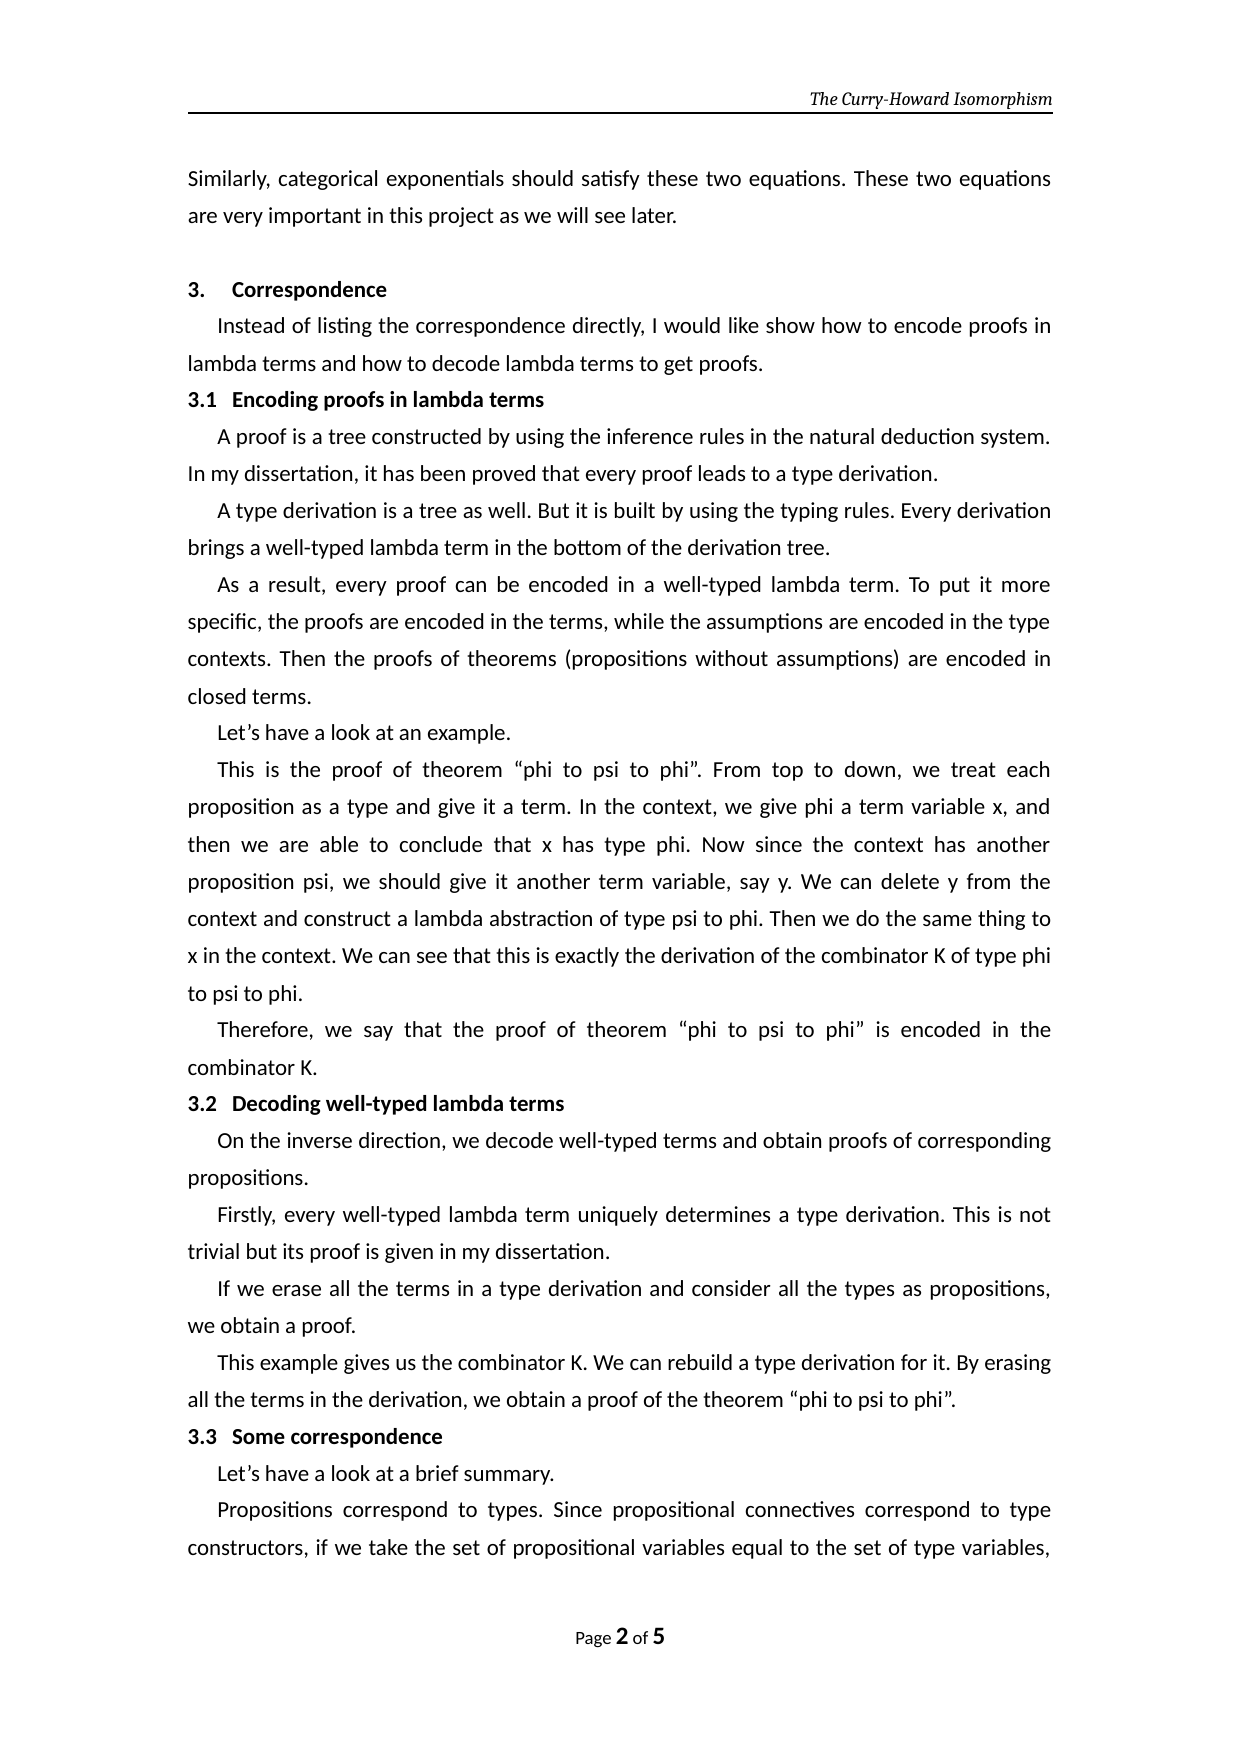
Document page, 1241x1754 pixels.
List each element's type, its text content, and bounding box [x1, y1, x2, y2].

text 3.3 Some correspondence [187, 1420, 1053, 1452]
text This is the proof of theorem “phi to psi to phi”. From top to down, we treat each proposition as a type and give it a term. In the context, we give phi a term variable x, and then we are able to conclude that x has type phi. Now since the context has another proposition psi, we should give it another term variable, say y. We can delete y from the context and construct a lambda abstraction of type psi to phi. Then we do the same thing to x in the context. We can see that this is exactly the derivation of the combinator K of type phi to psi to phi. [187, 753, 1053, 1009]
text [187, 1493, 1053, 1563]
text As a result, every proof can be encoded in a well-typed lambda term. To put it more specific, the proofs are encoded in the terms, while the assumptions are encoded in the type contexts. Then the proofs of theorems (propositions without assumptions) are encoded in closed terms. [187, 568, 1053, 712]
text Therefore, we say that the proof of theorem “phi to psi to phi” is encoded in the combinator K. [187, 1013, 1053, 1083]
text 3.1 Encoding proofs in lambda terms [187, 383, 1053, 416]
text 3.2 Decoding well-typed lambda terms [187, 1087, 1053, 1120]
text Instead of listing the correspondence directly, I would like show how to encode proofs in lambda terms and how to decode lambda terms to get proofs. [187, 309, 1053, 379]
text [188, 162, 1053, 232]
text If we erase all the terms in a type derivation and consider all the types as propositions, we obtain a proof. [187, 1272, 1053, 1342]
text A type derivation is a tree as well. But it is built by using the typing rules. Every derivation brings a well-typed lambda term in the bottom of the derivation tree. [187, 494, 1053, 564]
text 3. Correspondence [187, 273, 1053, 305]
text Let’s have a look at an example. [187, 716, 1053, 749]
text A proof is a tree constructed by using the inference rules in the natural deduction system. In my dissertation, it has been proved that every proof leads to a type derivation. [187, 420, 1053, 490]
text Firstly, every well-typed lambda term uniquely determines a type derivation. This is not trivial but its proof is given in my dissertation. [187, 1198, 1053, 1268]
text On the inverse direction, we decode well-typed terms and obtain proofs of corresponding propositions. [187, 1124, 1053, 1194]
text Let’s have a look at a brief summary. [187, 1457, 1053, 1489]
text This example gives us the combinator K. We can rebuild a type derivation for it. By erasing all the terms in the derivation, we obtain a proof of the theorem “phi to psi to phi”. [187, 1346, 1053, 1416]
